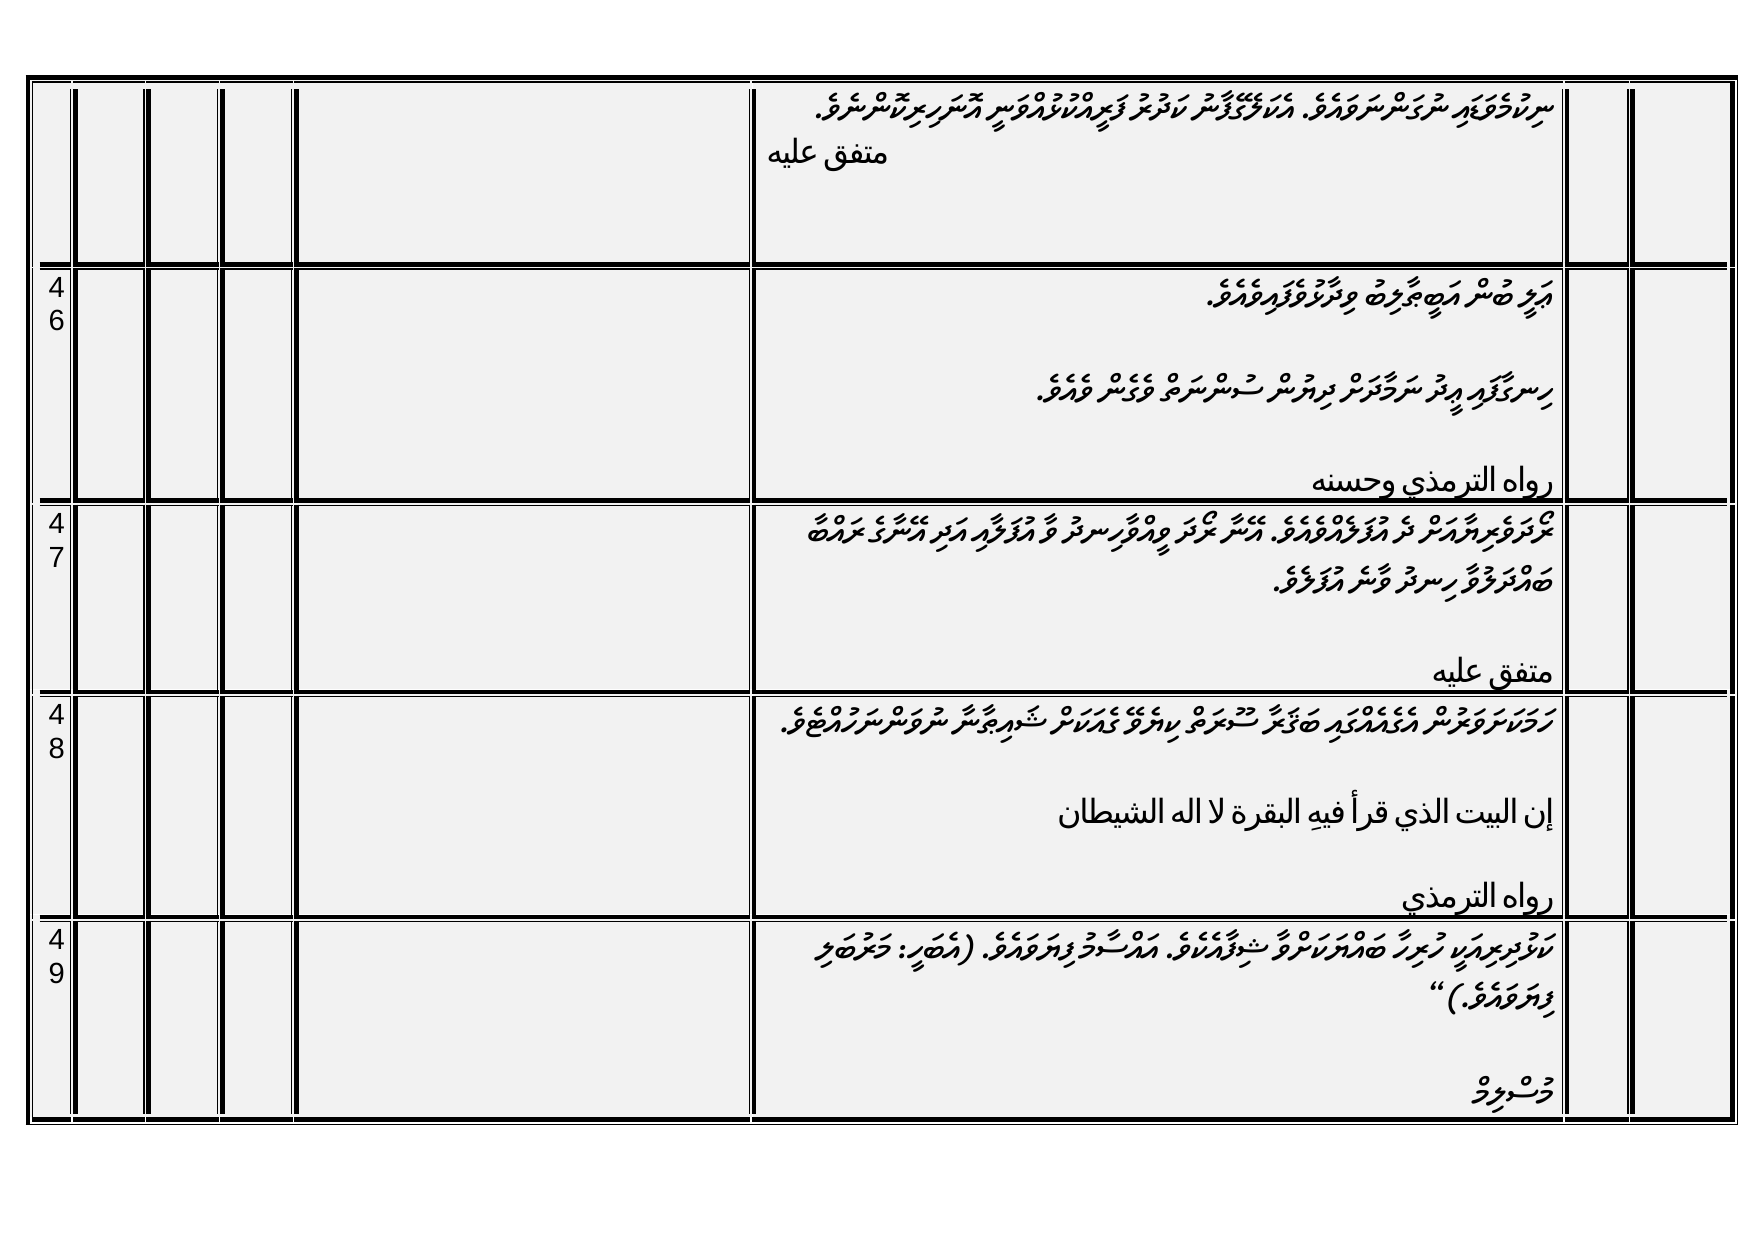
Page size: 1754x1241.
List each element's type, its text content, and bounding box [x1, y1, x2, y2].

table_cell [78, 270, 143, 498]
table_cell ރޯދަވެރިޔާއަށް ދެ އުފަލެއްވެއެވެ. އޭނާ ރޯދަ ވީއްވާހިނދު ވާ އުފަލާއި އަދި އޭނާގެ ރައްބާ ބައްދަލުވާ ހިނދު ވާނެ އުފަލެވެ. متفق عليه [756, 506, 1562, 689]
table_cell [1631, 83, 1730, 262]
table_cell [1631, 915, 1734, 1117]
table_cell [295, 80, 752, 262]
table_cell [225, 270, 291, 498]
table_cell [221, 80, 295, 262]
table_cell [299, 506, 749, 689]
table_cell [753, 80, 1565, 262]
table_cell [30, 915, 74, 1117]
table_cell [147, 80, 221, 262]
table_cell [30, 498, 74, 689]
table_cell [1569, 506, 1627, 689]
table_cell [74, 80, 147, 262]
table_cell [1565, 80, 1631, 262]
table_cell [1569, 697, 1627, 914]
table_cell ޢަލީ ބުން އަބީޠާލިބު ވިދާޅުވެފައިވެއެވެ. ހިނގާފައި ޢީދު ނަމާދަށް ދިޔުން ސުންނަތް ވެގެން ވެއެވެ. رواه الترمذي وحسنه [756, 270, 1562, 498]
table_cell [151, 270, 217, 498]
table_cell [1631, 498, 1734, 689]
table_cell [74, 915, 147, 1117]
table_cell [221, 915, 295, 1117]
table_cell ހަމަކަށަވަރުން އެގެއެއްގައި ބަޤަރާ ސޫރަތް ކިޔެވޭ ގެއަކަށް ޝައިޠާނާ ނުވަންނަހުއްޓެވެ. إن البيت الذي قرأ فيهِ البقرة لا اله الشيطان رواه الترمذي [756, 697, 1562, 914]
table_cell [30, 262, 74, 498]
table_cell [1569, 270, 1627, 498]
table_cell [30, 690, 74, 914]
table_cell [30, 80, 74, 262]
table_cell [295, 915, 752, 1117]
table_cell [299, 270, 749, 498]
table_cell [225, 506, 291, 689]
table_cell [1631, 262, 1734, 498]
table_cell ކަޅުދިރިއަކީ ހުރިހާ ބައްޔަކަށްވާ ޝިފާއެކެވެ. އައްސާމު ފިޔަވައެވެ. (އެބަހީ: މަރުބަލި ފިޔަވައެވެ.)“ މުސްލިމް [753, 915, 1565, 1117]
table_cell [147, 915, 221, 1117]
table_cell [78, 506, 143, 689]
table_cell [225, 697, 291, 914]
table_cell [78, 697, 143, 914]
table_cell [151, 697, 217, 914]
table_cell [1565, 915, 1631, 1117]
table_cell [151, 506, 217, 689]
table_cell [1631, 690, 1734, 914]
table_cell [299, 697, 749, 914]
